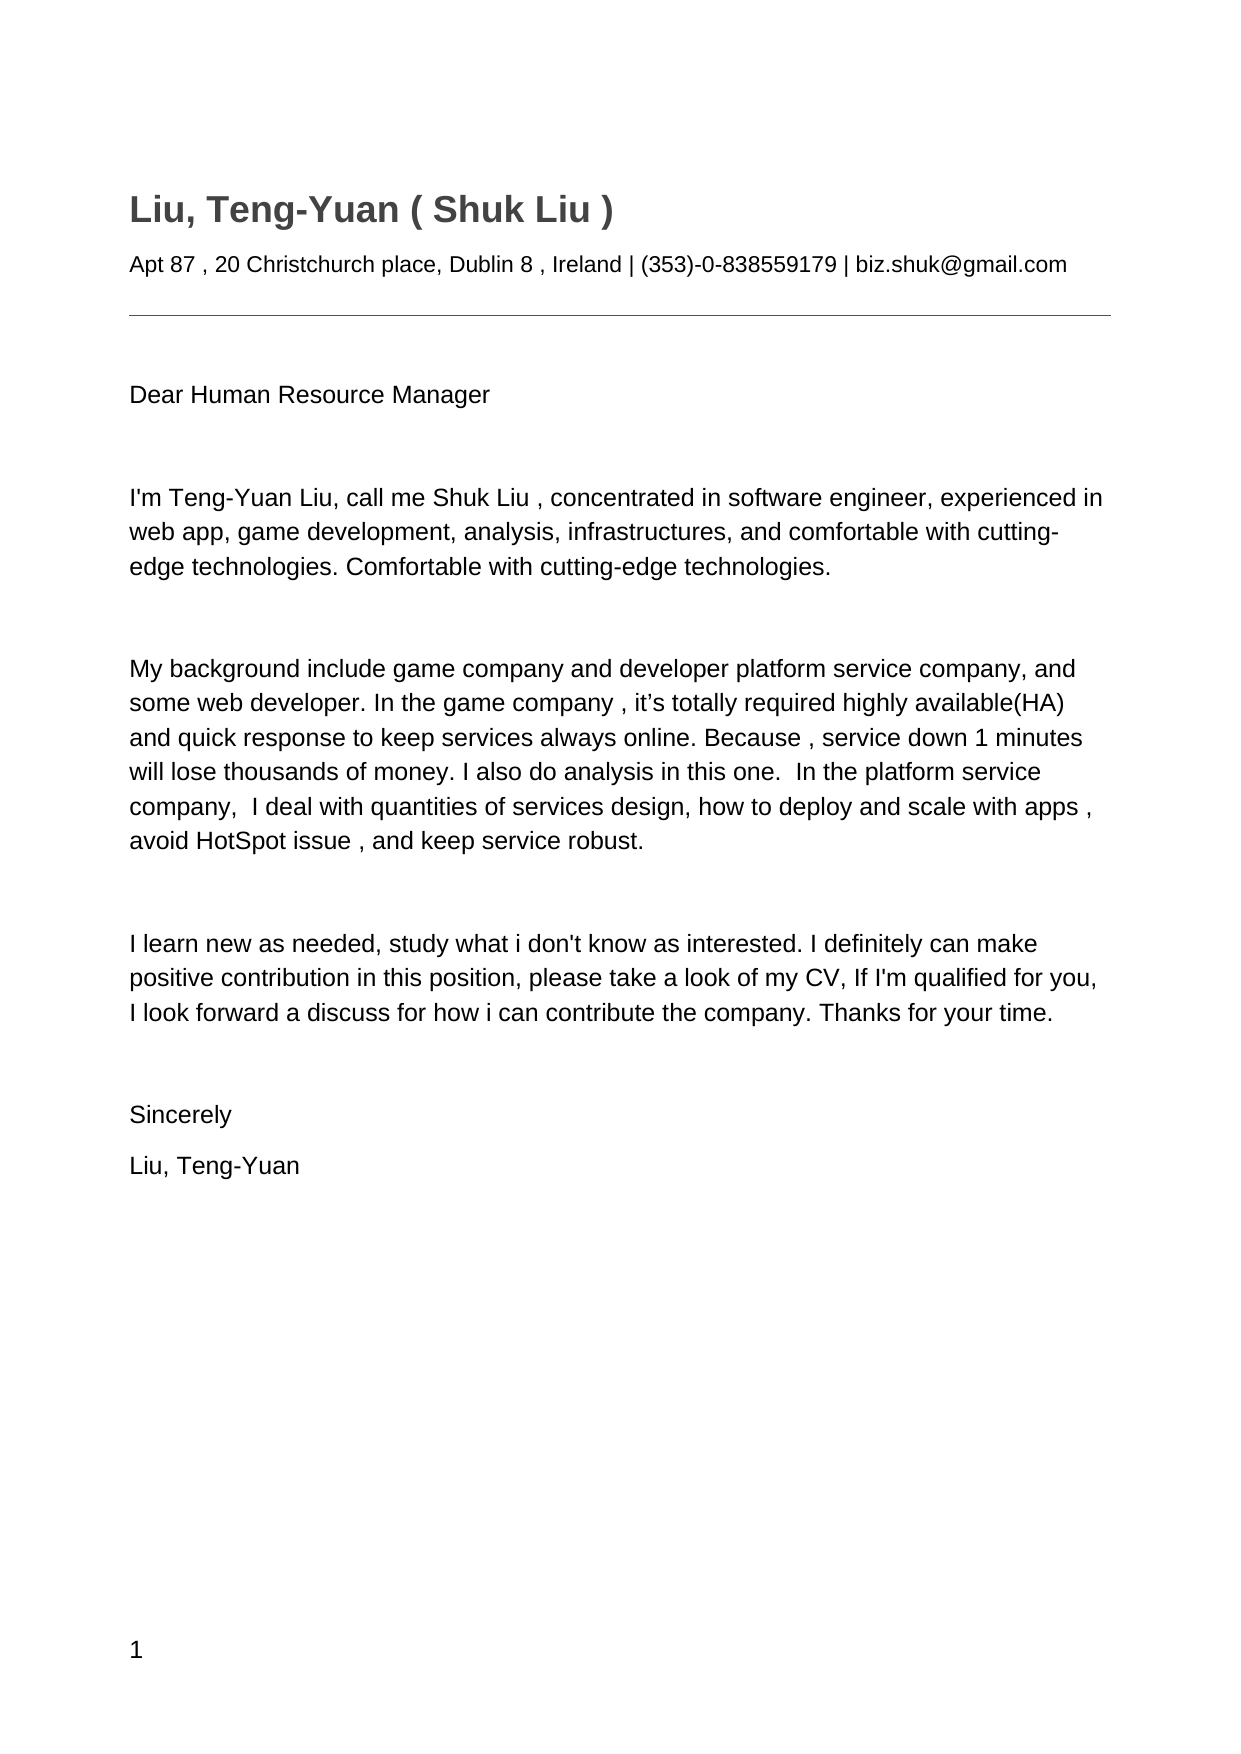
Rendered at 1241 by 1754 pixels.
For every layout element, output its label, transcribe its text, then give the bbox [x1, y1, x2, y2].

text Liu, Teng-Yuan [129, 1151, 1111, 1180]
text I'm Teng-Yuan Liu, call me Shuk Liu , concentrated in software engineer, experienced in web app, game development, analysis, infrastructures, and comfortable with cutting-edge technologies. Comfortable with cutting-edge technologies. [129, 483, 1111, 580]
text Apt 87 , 20 Christchurch place, Dublin 8 , Ireland | (353)-0-838559179 | biz.shuk@gmail.com [129, 251, 1111, 278]
text Sincerely [129, 1100, 1111, 1129]
text My background include game company and developer platform service company, and some web developer. In the game company , it’s totally required highly available(HA) and quick response to keep services always online. Because , service down 1 minutes will lose thousands of money. I also do analysis in this one. In the platform service company, I deal with quantities of services design, how to deploy and scale with apps , avoid HotSpot issue , and keep service robust. [129, 654, 1111, 855]
text I learn new as needed, study what i don't know as interested. I definitely can make positive contribution in this position, please take a look of my CV, If I'm qualified for you, I look forward a discuss for how i can contribute the company. Thanks for your time. [129, 929, 1111, 1026]
text Liu, Teng-Yuan ( Shuk Liu ) [129, 187, 1111, 230]
text Dear Human Resource Manager [129, 380, 1111, 409]
